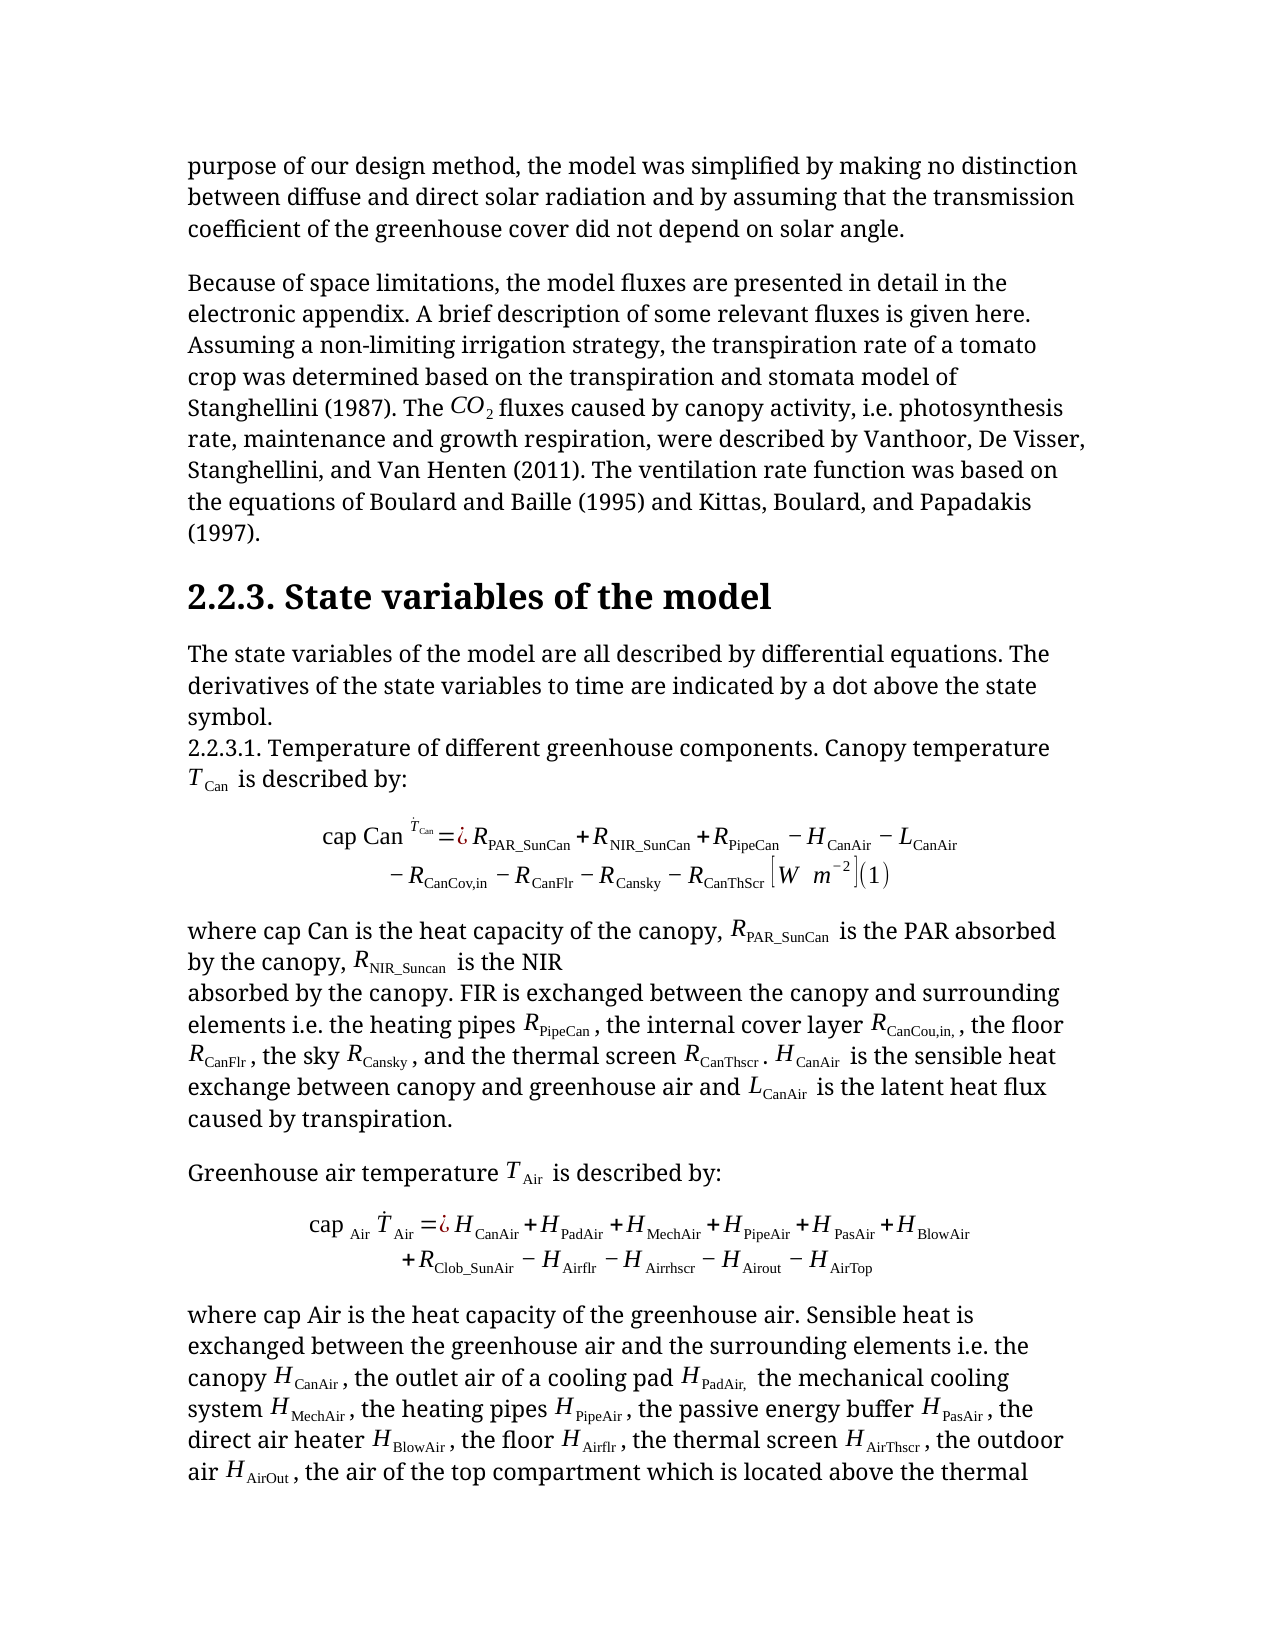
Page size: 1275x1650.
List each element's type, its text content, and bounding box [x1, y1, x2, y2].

text 2.2.3. State variables of the model [187, 573, 1087, 620]
text Greenhouse air temperature is described by: [187, 1157, 1087, 1188]
text where cap Can is the heat capacity of the canopy, is the PAR absorbed by the canopy, is the NIR absorbed by the canopy. FIR is exchanged between the canopy and surrounding elements i.e. the heating pipes , the internal cover layer , the floor , the sky , and the thermal screen . is the sensible heat exchange between canopy and greenhouse air and is the latent heat flux caused by transpiration. [187, 914, 1087, 1134]
text The state variables of the model are all described by differential equations. The derivatives of the state variables to time are indicated by a dot above the state symbol. 2.2.3.1. Temperature of different greenhouse components. Canopy temperature is described by: [187, 638, 1087, 795]
text Because of space limitations, the model fluxes are presented in detail in the electronic appendix. A brief description of some relevant fluxes is given here. Assuming a non-limiting irrigation strategy, the transpiration rate of a tomato crop was determined based on the transpiration and stomata model of Stanghellini (1987). The fluxes caused by canopy activity, i.e. photosynthesis rate, maintenance and growth respiration, were described by Vanthoor, De Visser, Stanghellini, and Van Henten (2011). The ventilation rate function was based on the equations of Boulard and Baille (1995) and Kittas, Boulard, and Papadakis (1997). [187, 267, 1087, 548]
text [187, 1299, 1087, 1487]
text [187, 150, 1087, 244]
